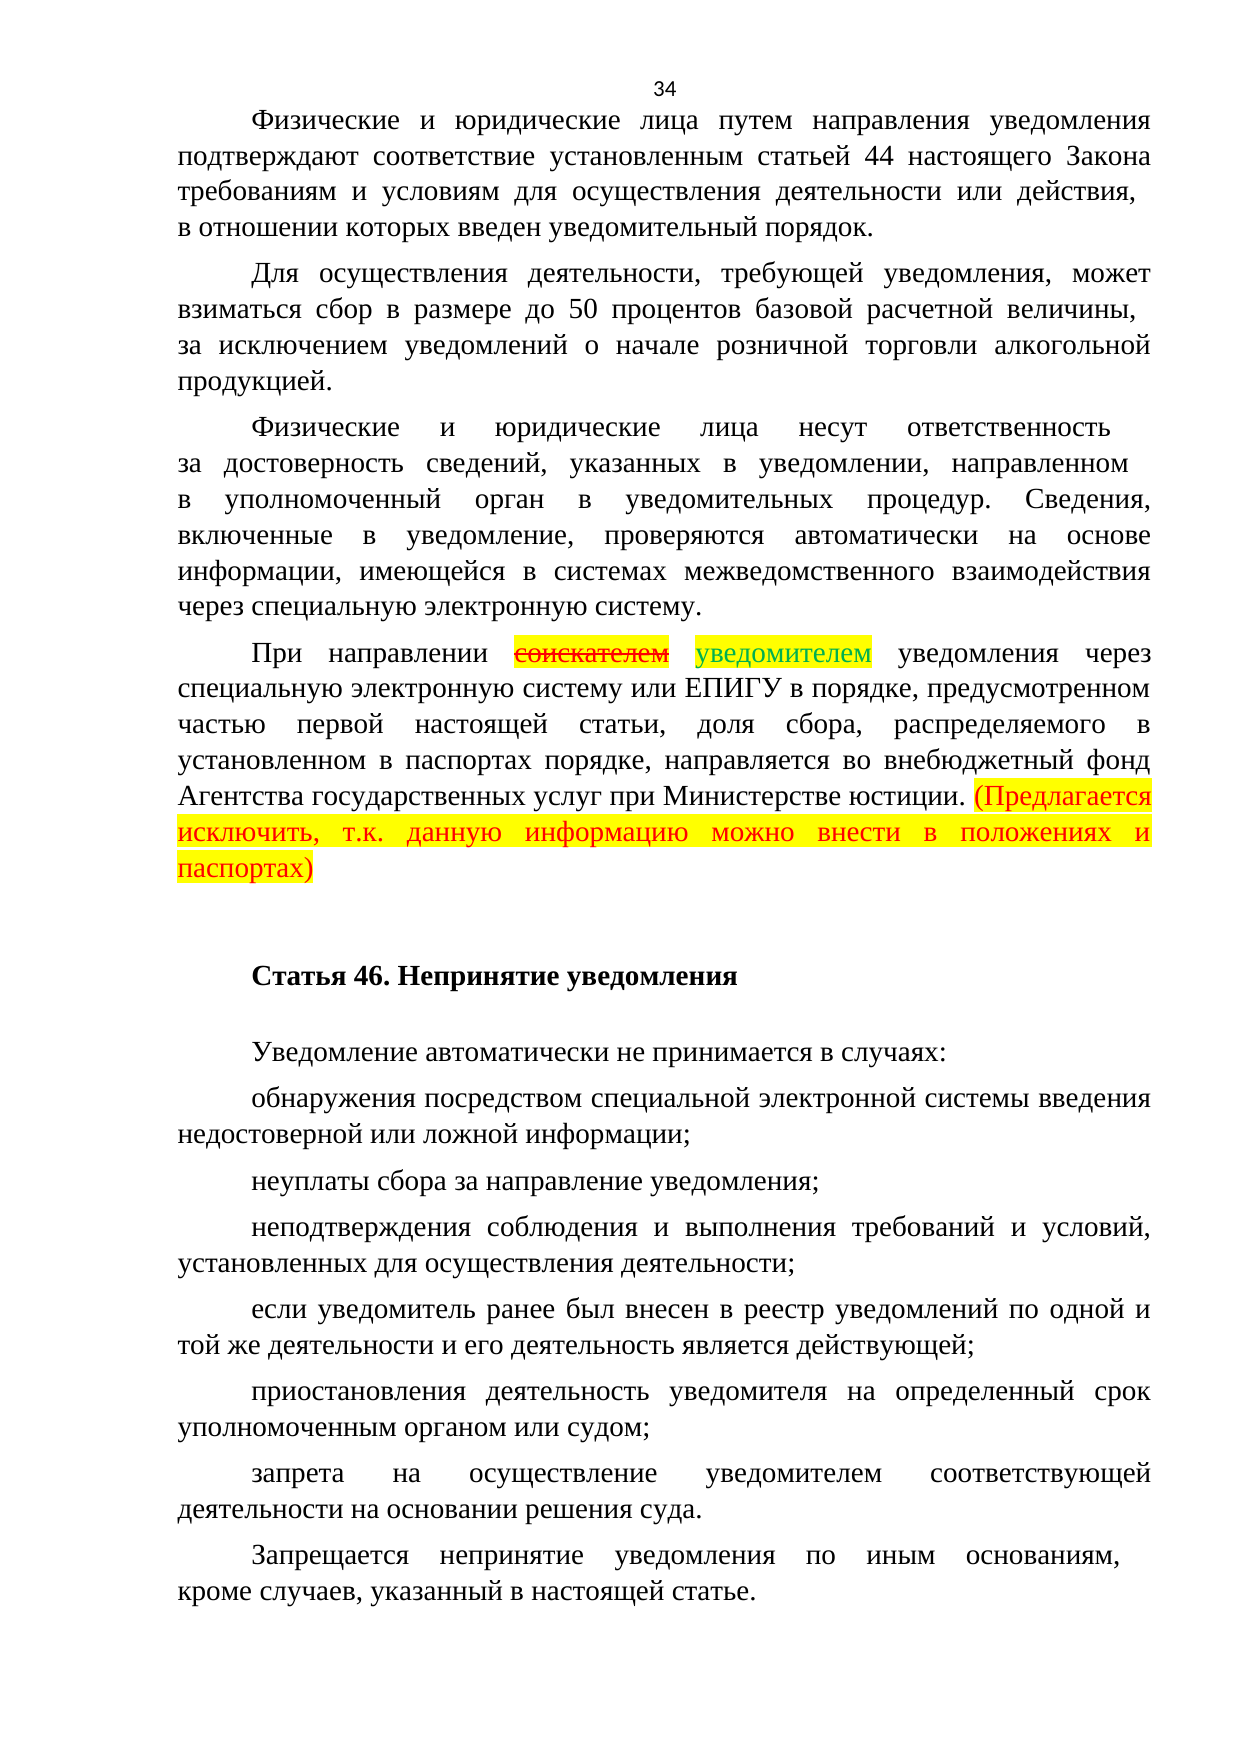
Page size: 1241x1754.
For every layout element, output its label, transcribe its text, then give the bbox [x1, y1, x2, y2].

text неуплаты сбора за направление уведомления; [177, 1163, 1152, 1196]
text приостановления деятельность уведомителя на определенный срок уполномоченным органом или судом; [177, 1373, 1152, 1442]
text При направлении соискателем уведомителем уведомления через специальную электронную систему или ЕПИГУ в порядке, предусмотренном частью первой настоящей статьи, доля сбора, распределяемого в установленном в паспортах порядке, направляется во внебюджетный фонд Агентства государственных услуг при Министерстве юстиции. (Предлагается исключить, т.к. данную информацию можно внести в положениях и паспортах) [177, 635, 1152, 814]
text При направлении соискателем уведомителем уведомления через специальную электронную систему или ЕПИГУ в порядке, предусмотренном частью первой настоящей статьи, доля сбора, распределяемого в установленном в паспортах порядке, направляется во внебюджетный фонд Агентства государственных услуг при Министерстве юстиции. (Предлагается исключить, т.к. данную информацию можно внести в положениях и паспортах) [177, 847, 1152, 883]
text Уведомление автоматически не принимается в случаях: [177, 1034, 1152, 1068]
text Физические и юридические лица несут ответственность за достоверность сведений, указанных в уведомлении, направленном в уполномоченный орган в уведомительных процедур. Сведения, включенные в уведомление, проверяются автоматически на основе информации, имеющейся в системах межведомственного взаимодействия через специальную электронную систему. [177, 409, 1152, 622]
text обнаружения посредством специальной электронной системы введения недостоверной или ложной информации; [177, 1081, 1152, 1150]
text Статья 46. Непринятие уведомления [177, 958, 1152, 991]
text Запрещается непринятие уведомления по иным основаниям, кроме случаев, указанный в настоящей статье. [177, 1537, 1152, 1607]
text если уведомитель ранее был внесен в реестр уведомлений по одной и той же деятельности и его деятельность является действующей; [177, 1291, 1152, 1360]
text Физические и юридические лица путем направления уведомления подтверждают соответствие установленным статьей 44 настоящего Закона требованиям и условиям для осуществления деятельности или действия, в отношении которых введен уведомительный порядок. [177, 102, 1152, 243]
text неподтверждения соблюдения и выполнения требований и условий, установленных для осуществления деятельности; [177, 1209, 1152, 1278]
text запрета на осуществление уведомителем соответствующей деятельности на основании решения суда. [177, 1455, 1152, 1524]
text Для осуществления деятельности, требующей уведомления, может взиматься сбор в размере до 50 процентов базовой расчетной величины, за исключением уведомлений о начале розничной торговли алкогольной продукцией. [177, 256, 1152, 397]
